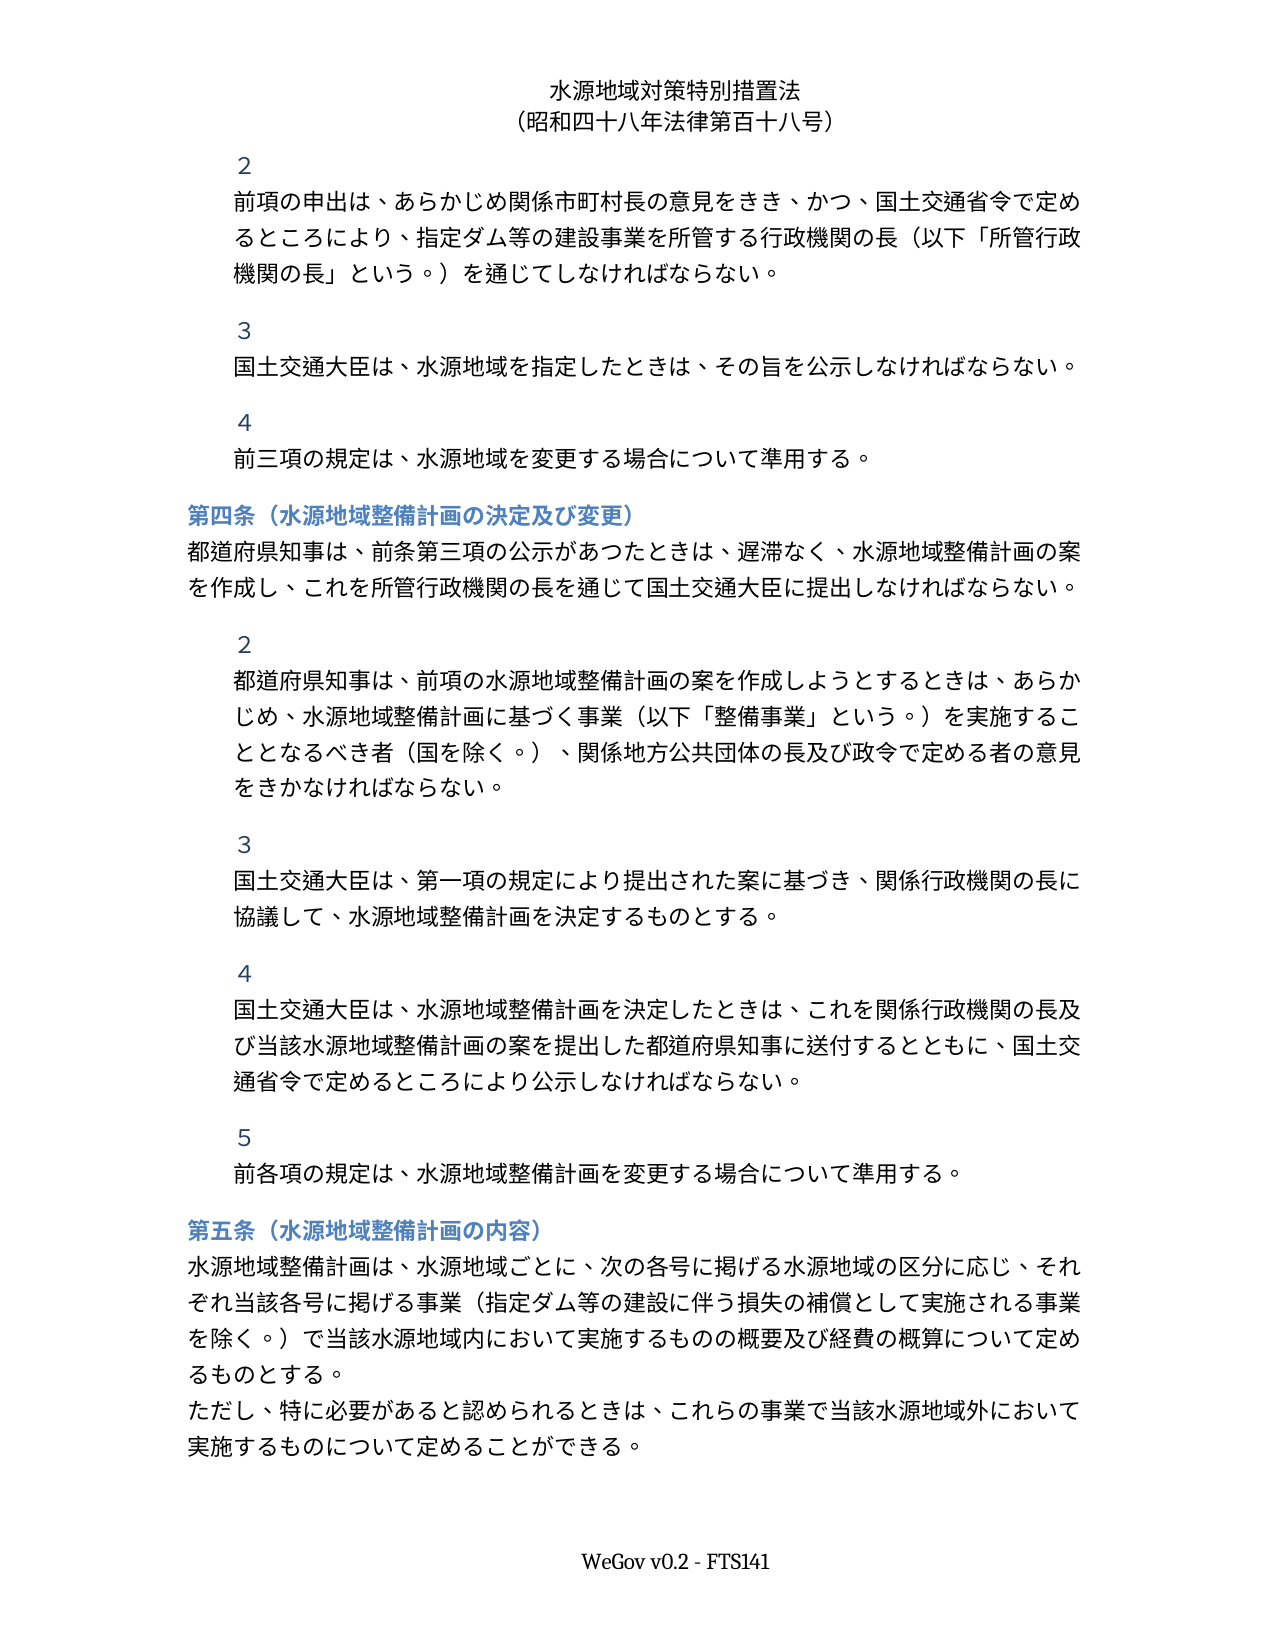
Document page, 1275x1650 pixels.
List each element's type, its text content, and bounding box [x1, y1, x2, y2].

subtitle ３ [233, 314, 1087, 346]
subtitle ４ [233, 958, 1087, 989]
text 国土交通大臣は、水源地域整備計画を決定したときは、これを関係行政機関の長及び当該水源地域整備計画の案を提出した都道府県知事に送付するとともに、国土交通省令で定めるところにより公示しなければならない。 [233, 994, 1087, 1097]
text 前各項の規定は、水源地域整備計画を変更する場合について準用する。 [233, 1158, 1087, 1189]
subtitle ３ [233, 829, 1087, 860]
subtitle ２ [233, 150, 1087, 181]
text 前項の申出は、あらかじめ関係市町村長の意見をきき、かつ、国土交通省令で定めるところにより、指定ダム等の建設事業を所管する行政機関の長（以下「所管行政機関の長」という。）を通じてしなければならない。 [233, 186, 1087, 289]
subtitle ２ [233, 629, 1087, 660]
subtitle 第五条（水源地域整備計画の内容） [187, 1215, 1087, 1246]
text 国土交通大臣は、第一項の規定により提出された案に基づき、関係行政機関の長に協議して、水源地域整備計画を決定するものとする。 [233, 865, 1087, 932]
text 都道府県知事は、前項の水源地域整備計画の案を作成しようとするときは、あらかじめ、水源地域整備計画に基づく事業（以下「整備事業」という。）を実施することとなるべき者（国を除く。）、関係地方公共団体の長及び政令で定める者の意見をきかなければならない。 [233, 664, 1087, 804]
text 水源地域整備計画は、水源地域ごとに、次の各号に掲げる水源地域の区分に応じ、それぞれ当該各号に掲げる事業（指定ダム等の建設に伴う損失の補償として実施される事業を除く。）で当該水源地域内において実施するものの概要及び経費の概算について定めるものとする。 ただし、特に必要があると認められるときは、これらの事業で当該水源地域外において実施するものについて定めることができる。 [187, 1251, 1087, 1462]
text 都道府県知事は、前条第三項の公示があつたときは、遅滞なく、水源地域整備計画の案を作成し、これを所管行政機関の長を通じて国土交通大臣に提出しなければならない。 [187, 536, 1087, 603]
text 前三項の規定は、水源地域を変更する場合について準用する。 [233, 443, 1087, 474]
subtitle 第四条（水源地域整備計画の決定及び変更） [187, 500, 1087, 531]
subtitle ５ [233, 1122, 1087, 1154]
subtitle ４ [233, 407, 1087, 438]
text 国土交通大臣は、水源地域を指定したときは、その旨を公示しなければならない。 [233, 351, 1087, 382]
